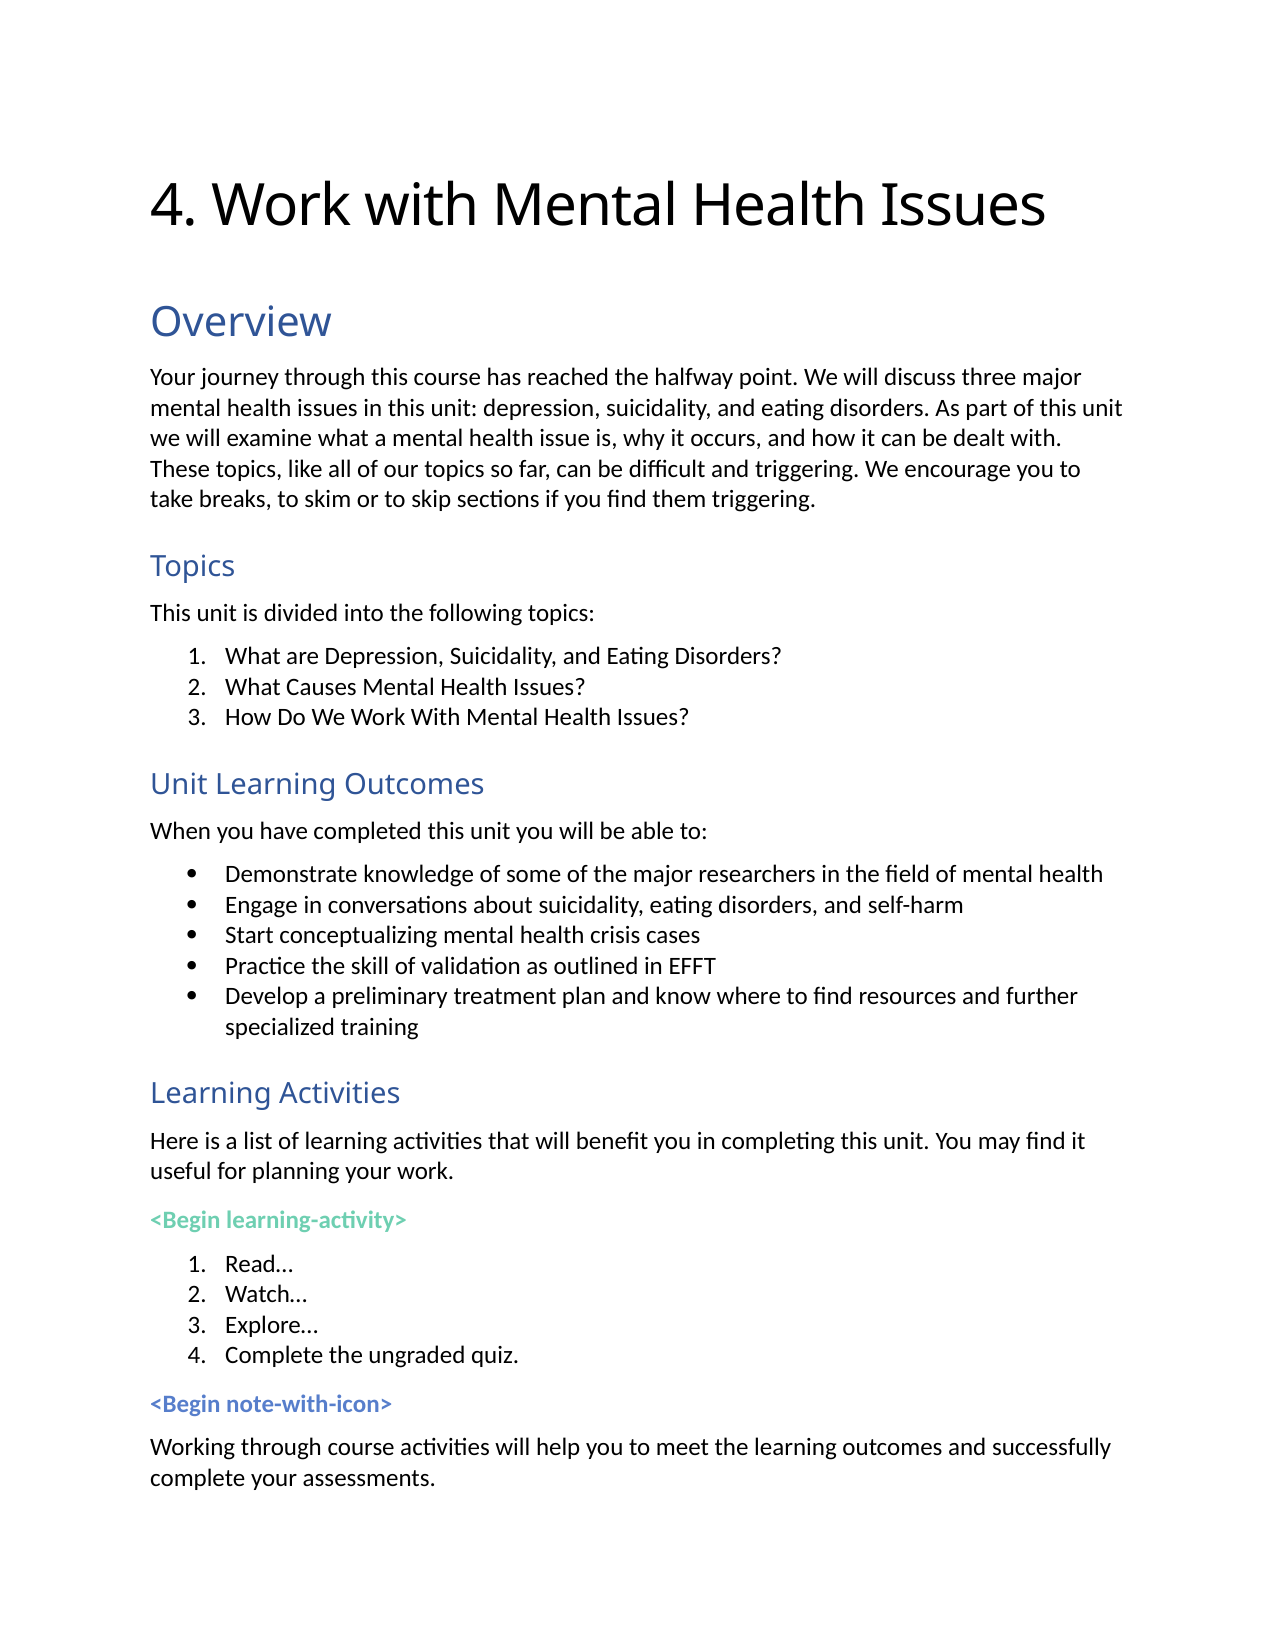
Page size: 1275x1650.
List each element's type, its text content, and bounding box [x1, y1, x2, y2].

title 4. Work with Mental Health Issues [150, 162, 1125, 242]
subtitle Topics [150, 545, 1125, 585]
text <Begin learning-activity> [150, 1205, 1125, 1235]
text Here is a list of learning activities that will benefit you in completing this unit. You may find it useful for planning your work. [150, 1125, 1125, 1186]
list How Do We Work With Mental Health Issues? [187, 701, 1125, 732]
text This unit is divided into the following topics: [150, 597, 1125, 628]
list Engage in conversations about suicidality, eating disorders, and self-harm [187, 889, 1125, 919]
list What are Depression, Suicidality, and Eating Disorders? [187, 640, 1125, 671]
text <Begin note-with-icon> [150, 1388, 1125, 1419]
list Watch… [187, 1278, 1125, 1309]
list Complete the ungraded quiz. [187, 1339, 1125, 1370]
list Practice the skill of validation as outlined in EFFT [187, 950, 1125, 980]
list Demonstrate knowledge of some of the major researchers in the field of mental health [187, 858, 1125, 889]
list Develop a preliminary treatment plan and know where to find resources and further specialized training [187, 980, 1125, 1041]
list Explore… [187, 1309, 1125, 1339]
text Working through course activities will help you to meet the learning outcomes and successfully complete your assessments. [150, 1432, 1125, 1493]
subtitle Unit Learning Outcomes [150, 763, 1125, 803]
subtitle Learning Activities [150, 1073, 1125, 1112]
list What Causes Mental Health Issues? [187, 671, 1125, 701]
list Start conceptualizing mental health crisis cases [187, 919, 1125, 950]
text When you have completed this unit you will be able to: [150, 815, 1125, 846]
subtitle Overview [150, 292, 1125, 349]
text Your journey through this course has reached the halfway point. We will discuss three major mental health issues in this unit: depression, suicidality, and eating disorders. As part of this unit we will examine what a mental health issue is, why it occurs, and how it can be dealt with. These topics, like all of our topics so far, can be difficult and triggering. We encourage you to take breaks, to skim or to skip sections if you find them triggering. [150, 361, 1125, 514]
list Read… [187, 1248, 1125, 1278]
